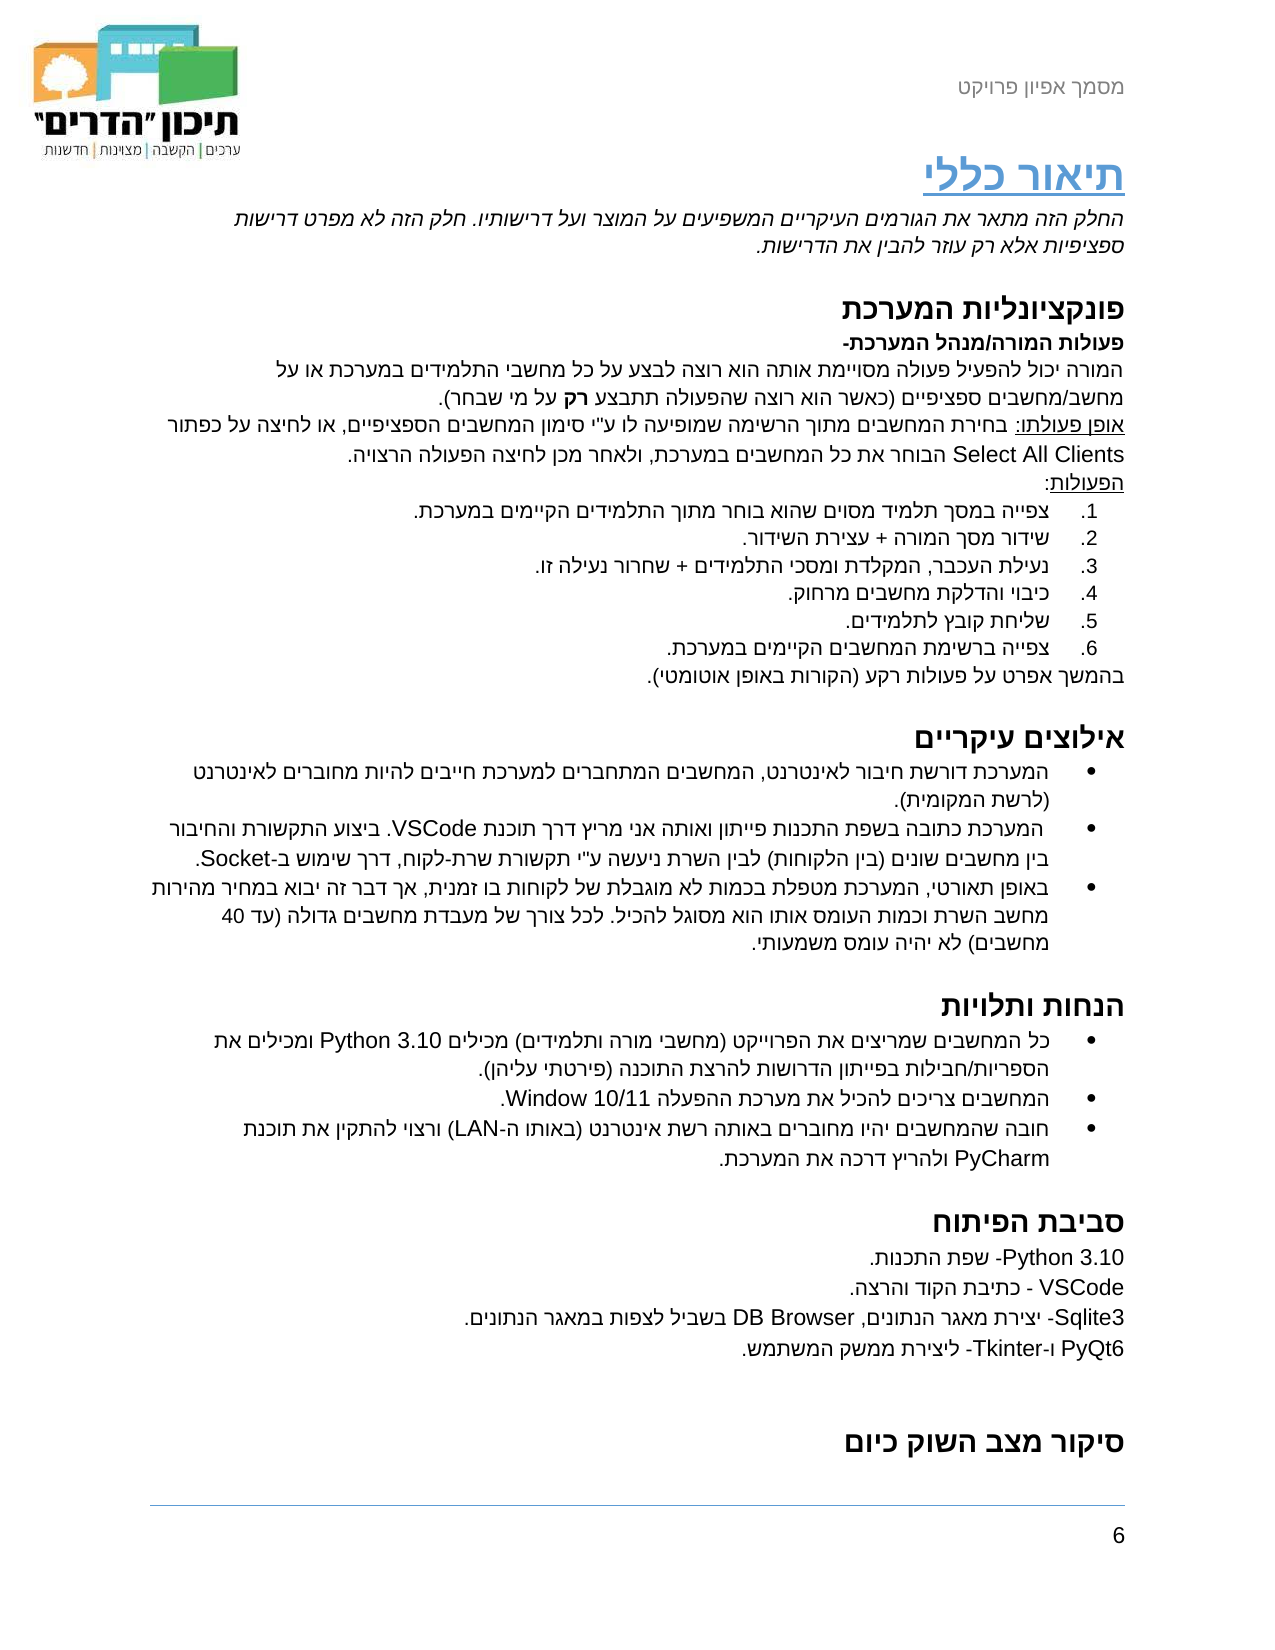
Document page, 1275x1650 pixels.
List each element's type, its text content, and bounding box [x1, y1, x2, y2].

text אופן פעולתו: בחירת המחשבים מתוך הרשימה שמופיעה לו ע"י סימון המחשבים הספציפיים, או לחיצה על כפתור Select All Clients הבוחר את כל המחשבים במערכת, ולאחר מכן לחיצה הפעולה הרצויה. [150, 413, 1124, 467]
subtitle פונקציונליות המערכת [150, 292, 1125, 326]
list באופן תאורטי, המערכת מטפלת בכמות לא מוגבלת של לקוחות בו זמנית, אך דבר זה יבוא במחיר מהירות מחשב השרת וכמות העומס אותו הוא מסוגל להכיל. לכל צורך של מעבדת מחשבים גדולה (עד 40 מחשבים) לא יהיה עומס משמעותי. [150, 875, 1087, 955]
list צפייה במסך תלמיד מסוים שהוא בוחר מתוך התלמידים הקיימים במערכת. [150, 498, 1080, 522]
list כל המחשבים שמריצים את הפרוייקט (מחשבי מורה ותלמידים) מכילים Python 3.10 ומכילים את הספריות/חבילות בפייתון הדרושות להרצת התוכנה (פירטתי עליהן). [150, 1027, 1087, 1081]
list PyQt6 ו-Tkinter- ליצירת ממשק המשתמש. [150, 1334, 1124, 1361]
list VSCode - כתיבת הקוד והרצה. [150, 1274, 1124, 1301]
list Sqlite3- יצירת מאגר הנתונים, DB Browser בשביל לצפות במאגר הנתונים. [150, 1304, 1124, 1331]
list חובה שהמחשבים יהיו מחוברים באותה רשת אינטרנט (באותו ה-LAN) ורצוי להתקין את תוכנת PyCharm ולהריץ דרכה את המערכת. [150, 1115, 1087, 1171]
subtitle תיאור כללי [150, 152, 1125, 199]
list המערכת דורשת חיבור לאינטרנט, המחשבים המתחברים למערכת חייבים להיות מחוברים לאינטרנט (לרשת המקומית). [150, 760, 1087, 812]
list שידור מסך המורה + עצירת השידור. [150, 526, 1080, 550]
subtitle הנחות ותלויות [150, 989, 1125, 1022]
list המערכת כתובה בשפת התכנות פייתון ואותה אני מריץ דרך תוכנת VSCode. ביצוע התקשורת והחיבור בין מחשבים שונים (בין הלקוחות) לבין השרת ניעשה ע"י תקשורת שרת-לקוח, דרך שימוש ב-Socket. [150, 815, 1087, 872]
list צפייה ברשימת המחשבים הקיימים במערכת. [150, 636, 1080, 660]
subtitle אילוצים עיקריים [150, 721, 1125, 755]
list כיבוי והדלקת מחשבים מרחוק. [150, 581, 1080, 605]
list המחשבים צריכים להכיל את מערכת ההפעלה Window 10/11. [150, 1084, 1087, 1111]
list Python 3.10- שפת התכנות. [150, 1244, 1124, 1270]
picture [18, 0, 263, 181]
text המורה יכול להפעיל פעולה מסויימת אותה הוא רוצה לבצע על כל מחשבי התלמידים במערכת או על מחשב/מחשבים ספציפיים (כאשר הוא רוצה שהפעולה תתבצע רק על מי שבחר). [150, 358, 1124, 409]
text החלק הזה מתאר את הגורמים העיקריים המשפיעים על המוצר ועל דרישותיו. חלק הזה לא מפרט דרישות ספציפיות אלא רק עוזר להבין את הדרישות. [150, 207, 1125, 258]
text בהמשך אפרט על פעולות רקע (הקורות באופן אוטומטי). [150, 663, 1125, 687]
list שליחת קובץ לתלמידים. [150, 608, 1080, 632]
text הפעולות: [150, 471, 1124, 495]
text פעולות המורה/מנהל המערכת- [150, 331, 1125, 354]
list נעילת העכבר, המקלדת ומסכי התלמידים + שחרור נעילה זו. [150, 553, 1080, 577]
subtitle סיקור מצב השוק כיום [150, 1425, 1125, 1459]
subtitle סביבת הפיתוח [150, 1205, 1125, 1239]
